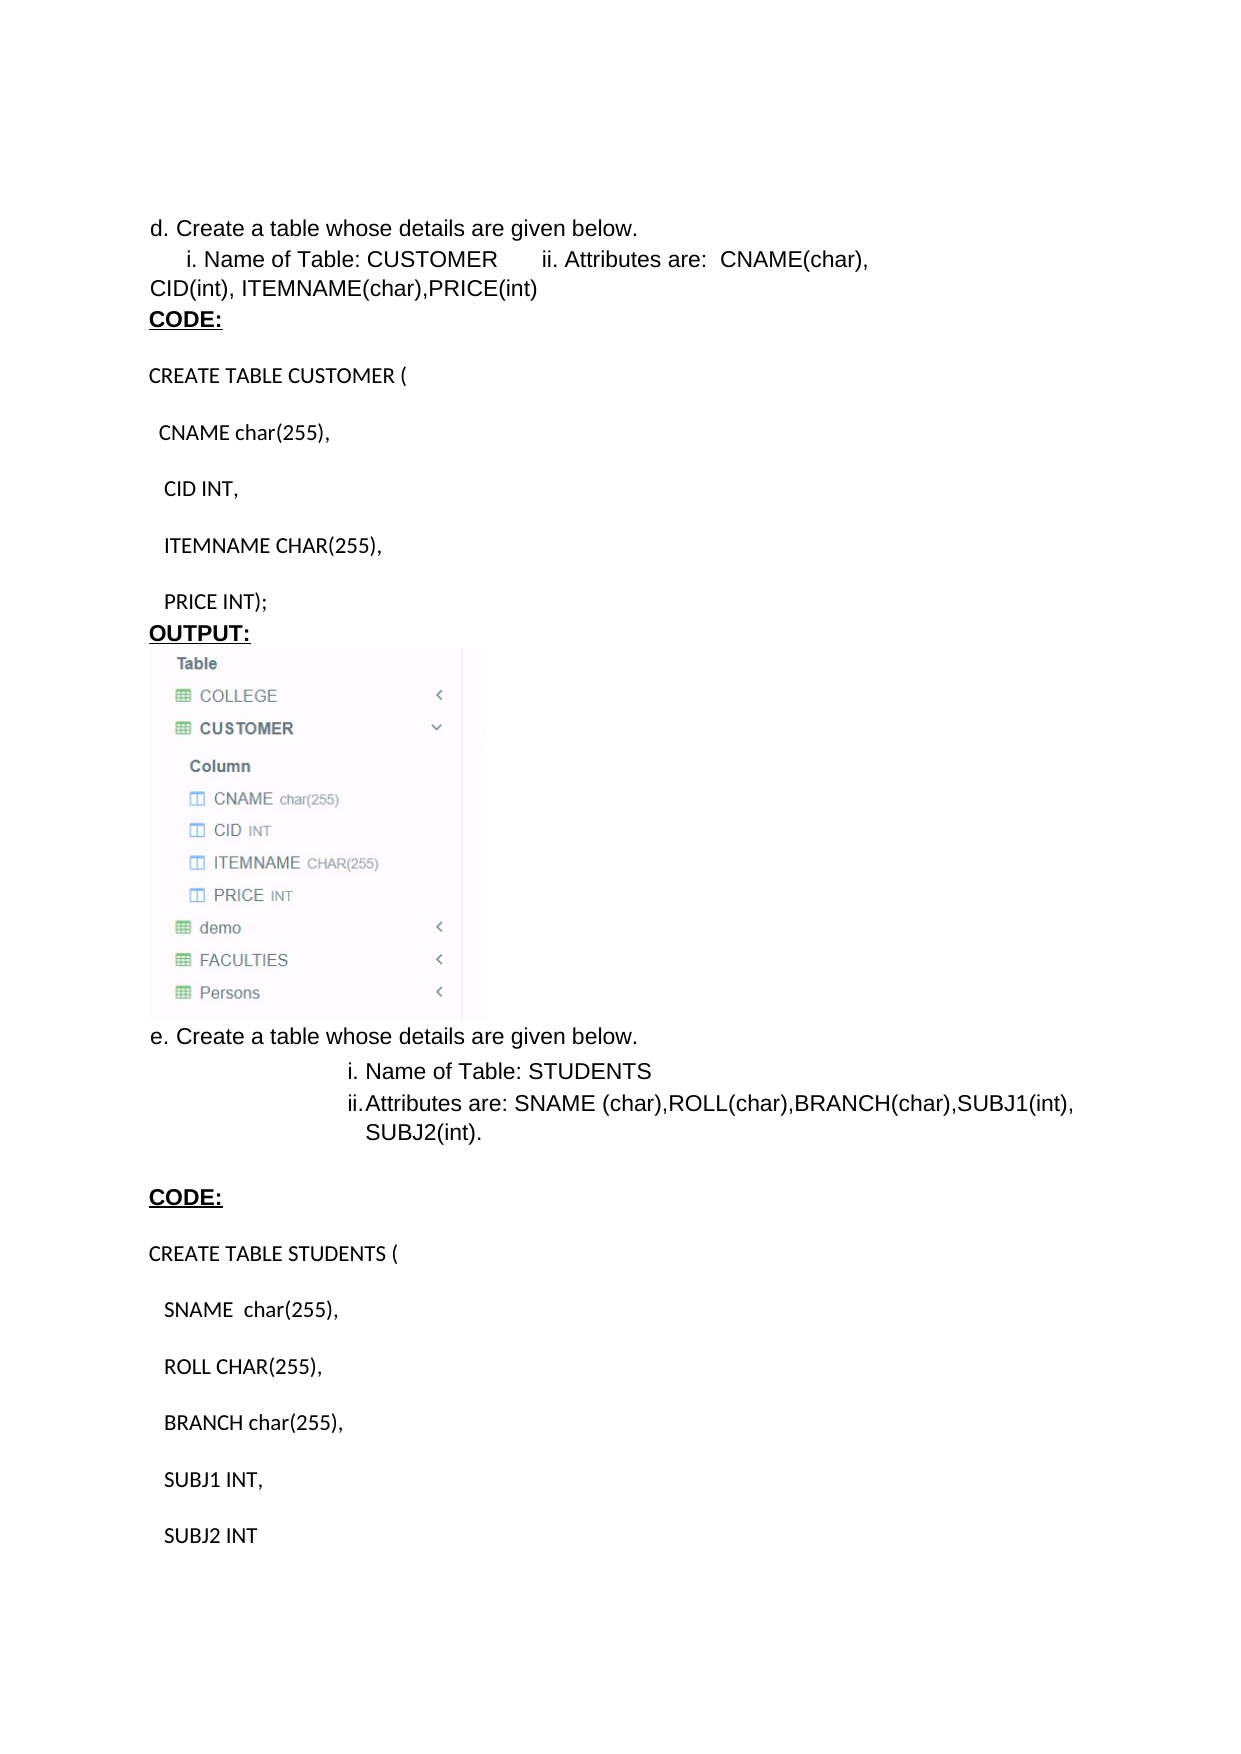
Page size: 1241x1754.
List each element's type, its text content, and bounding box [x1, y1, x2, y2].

text CODE: [148, 1183, 1120, 1210]
text PRICE INT); [148, 587, 1120, 615]
text i. Name of Table: CUSTOMER ii. Attributes are: CNAME(char), CID(int), ITEMNAME(char),PRICE(int) [148, 246, 909, 302]
text CODE: [148, 306, 1120, 332]
list Create a table whose details are given below. [150, 213, 1083, 242]
picture [150, 648, 487, 1020]
text CID INT, [148, 474, 1120, 502]
text SNAME char(255), [148, 1296, 1120, 1323]
text BRANCH char(255), [148, 1408, 1120, 1436]
text CREATE TABLE CUSTOMER ( [148, 361, 1120, 389]
list Attributes are: SNAME (char),ROLL(char),BRANCH(char),SUBJ1(int), SUBJ2(int). [347, 1089, 1083, 1145]
text ITEMNAME CHAR(255), [148, 531, 1120, 559]
text SUBJ1 INT, [148, 1465, 1120, 1493]
text CREATE TABLE STUDENTS ( [148, 1239, 1120, 1267]
text SUBJ2 INT [148, 1521, 1120, 1549]
text CNAME char(255), [148, 418, 1120, 446]
list Create a table whose details are given below. [150, 1022, 1083, 1050]
text ROLL CHAR(255), [148, 1352, 1120, 1380]
list Name of Table: STUDENTS [347, 1056, 1083, 1085]
text OUTPUT: [148, 620, 1120, 646]
